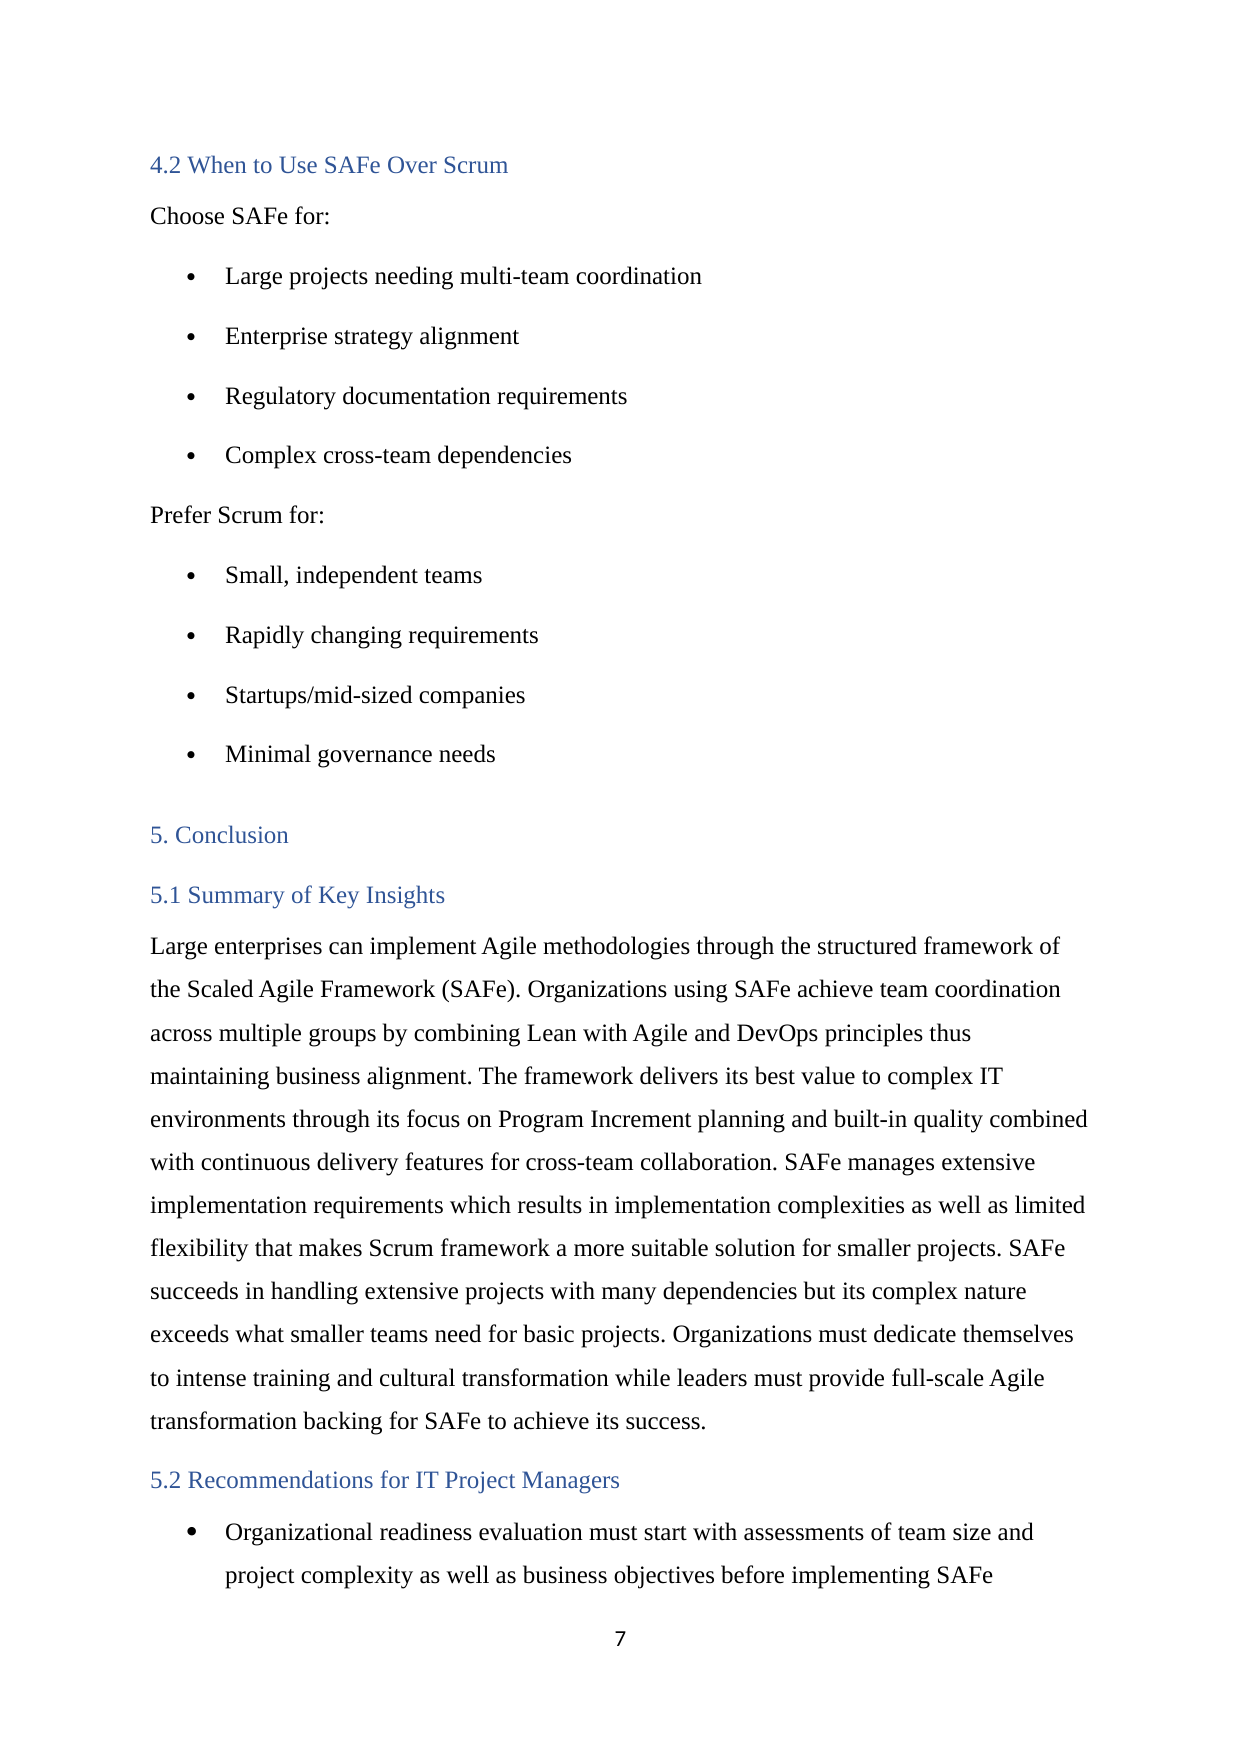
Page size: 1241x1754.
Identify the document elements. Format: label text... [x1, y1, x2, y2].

list Small, independent teams [187, 560, 1090, 589]
subtitle 5.1 Summary of Key Insights [150, 880, 1090, 909]
list Complex cross-team dependencies [187, 441, 1090, 469]
text Large enterprises can implement Agile methodologies through the structured framework of the Scaled Agile Framework (SAFe). Organizations using SAFe achieve team coordination across multiple groups by combining Lean with Agile and DevOps principles thus maintaining business alignment. The framework delivers its best value to complex IT environments through its focus on Program Increment planning and built-in quality combined with continuous delivery features for cross-team collaboration. SAFe manages extensive implementation requirements which results in implementation complexities as well as limited flexibility that makes Scrum framework a more suitable solution for smaller projects. SAFe succeeds in handling extensive projects with many dependencies but its complex nature exceeds what smaller teams need for basic projects. Organizations must dedicate themselves to intense training and cultural transformation while leaders must provide full-scale Agile transformation backing for SAFe to achieve its success. [150, 931, 1090, 1434]
text Choose SAFe for: [150, 201, 1090, 230]
subtitle 4.2 When to Use SAFe Over Scrum [150, 150, 1090, 179]
list Startups/mid-sized companies [187, 680, 1090, 708]
list Enterprise strategy alignment [187, 321, 1090, 350]
list Rapidly changing requirements [187, 620, 1090, 649]
list Minimal governance needs [187, 739, 1090, 768]
list Large projects needing multi-team coordination [187, 261, 1090, 290]
list Organizational readiness evaluation must start with assessments of team size and project complexity as well as business objectives before implementing SAFe [187, 1517, 1090, 1589]
list Regulatory documentation requirements [187, 381, 1090, 409]
subtitle 5. Conclusion [150, 820, 1090, 849]
text Prefer Scrum for: [150, 500, 1090, 529]
subtitle 5.2 Recommendations for IT Project Managers [150, 1466, 1090, 1494]
